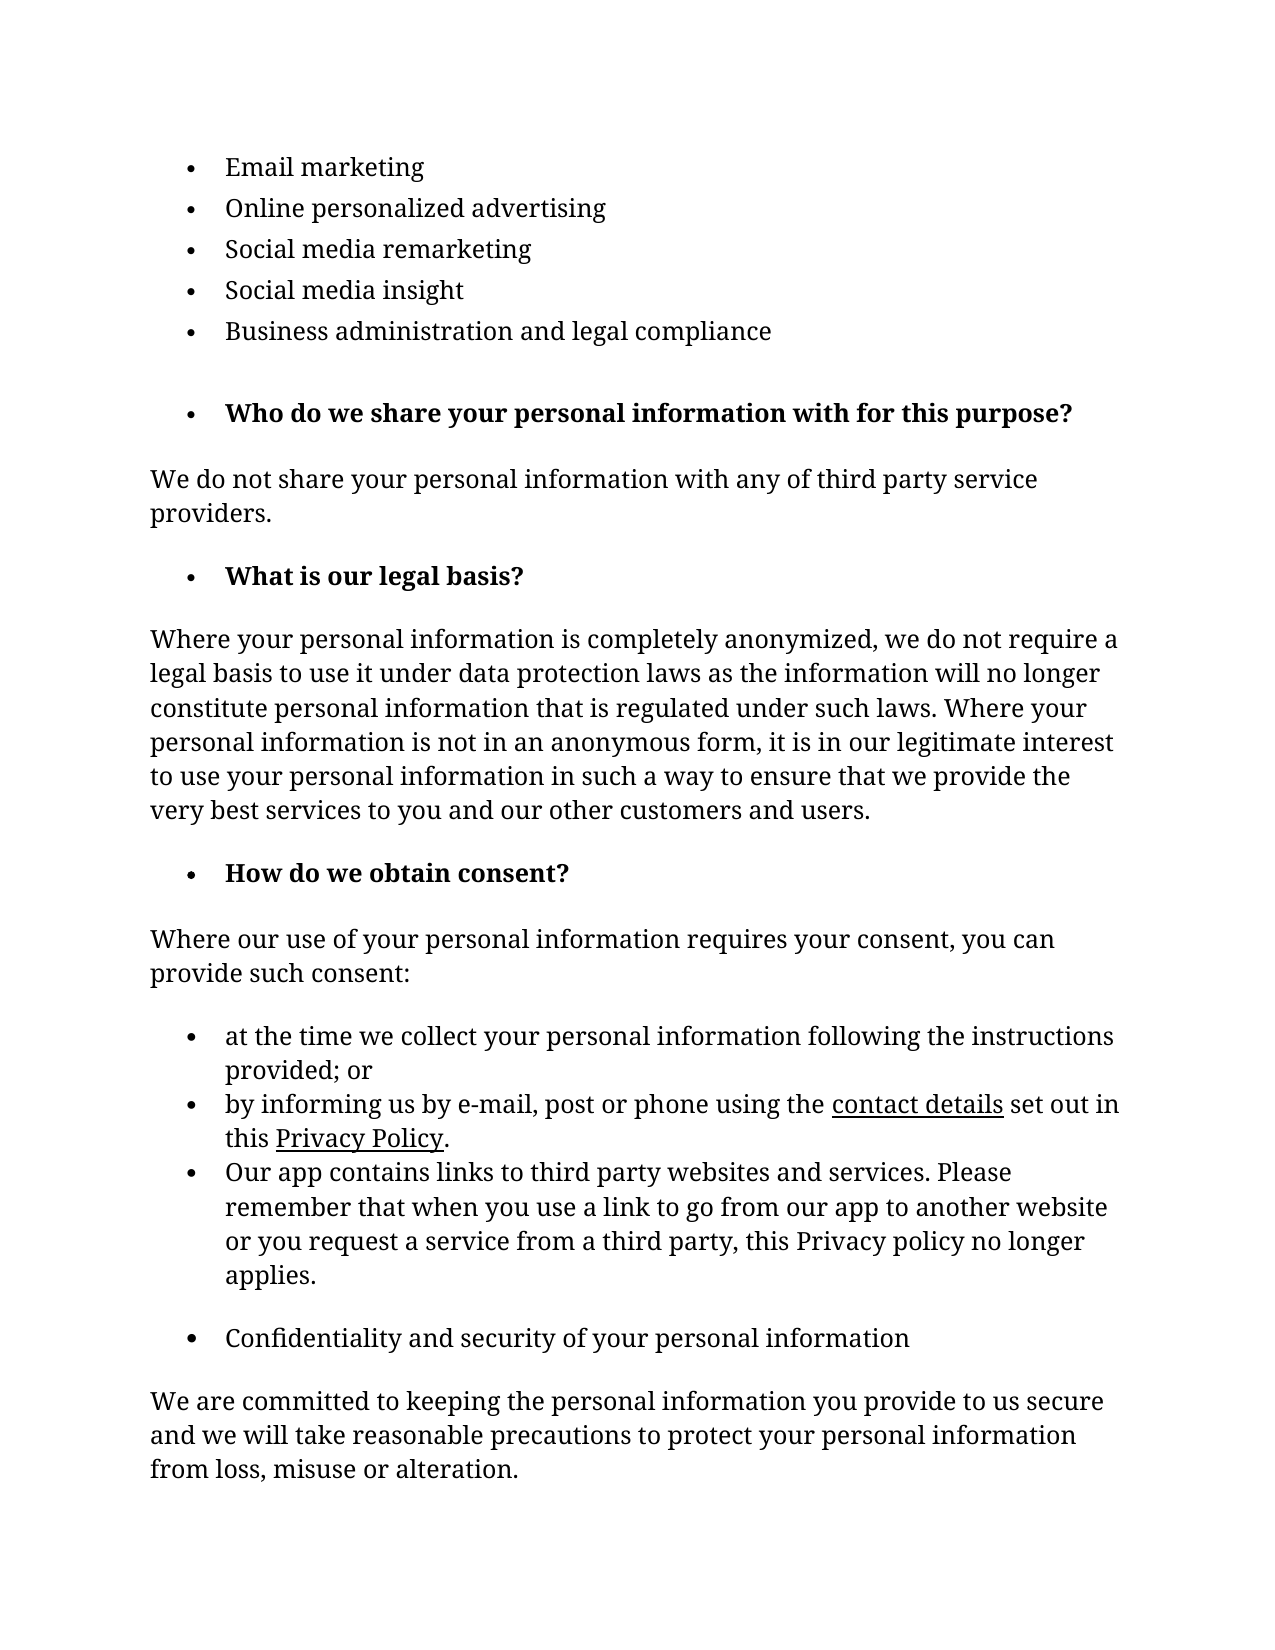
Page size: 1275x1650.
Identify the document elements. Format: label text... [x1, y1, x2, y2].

subtitle Email marketing [187, 150, 1125, 184]
list What is our legal basis? [187, 559, 1125, 593]
subtitle Social media insight [187, 273, 1125, 307]
subtitle Online personalized advertising [187, 191, 1125, 225]
text Where your personal information is completely anonymized, we do not require a legal basis to use it under data protection laws as the information will no longer constitute personal information that is regulated under such laws. Where your personal information is not in an anonymous form, it is in our legitimate interest to use your personal information in such a way to ensure that we provide the very best services to you and our other customers and users. [150, 622, 1125, 826]
subtitle Business administration and legal compliance [187, 314, 1125, 348]
subtitle Who do we share your personal information with for this purpose? [187, 396, 1125, 430]
subtitle Social media remarketing [187, 232, 1125, 266]
subtitle How do we obtain consent? [187, 856, 1125, 890]
text Where our use of your personal information requires your consent, you can provide such consent: [150, 922, 1125, 990]
text We are committed to keeping the personal information you provide to us secure and we will take reasonable precautions to protect your personal information from loss, misuse or alteration. [150, 1384, 1125, 1486]
text We do not share your personal information with any of third party service providers. [150, 462, 1125, 530]
list by informing us by e-mail, post or phone using the contact details set out in this Privacy Policy. [187, 1087, 1125, 1155]
list at the time we collect your personal information following the instructions provided; or [187, 1019, 1125, 1087]
list Our app contains links to third party websites and services. Please remember that when you use a link to go from our app to another website or you request a service from a third party, this Privacy policy no longer applies. [187, 1155, 1125, 1291]
list Confidentiality and security of your personal information [187, 1321, 1125, 1354]
